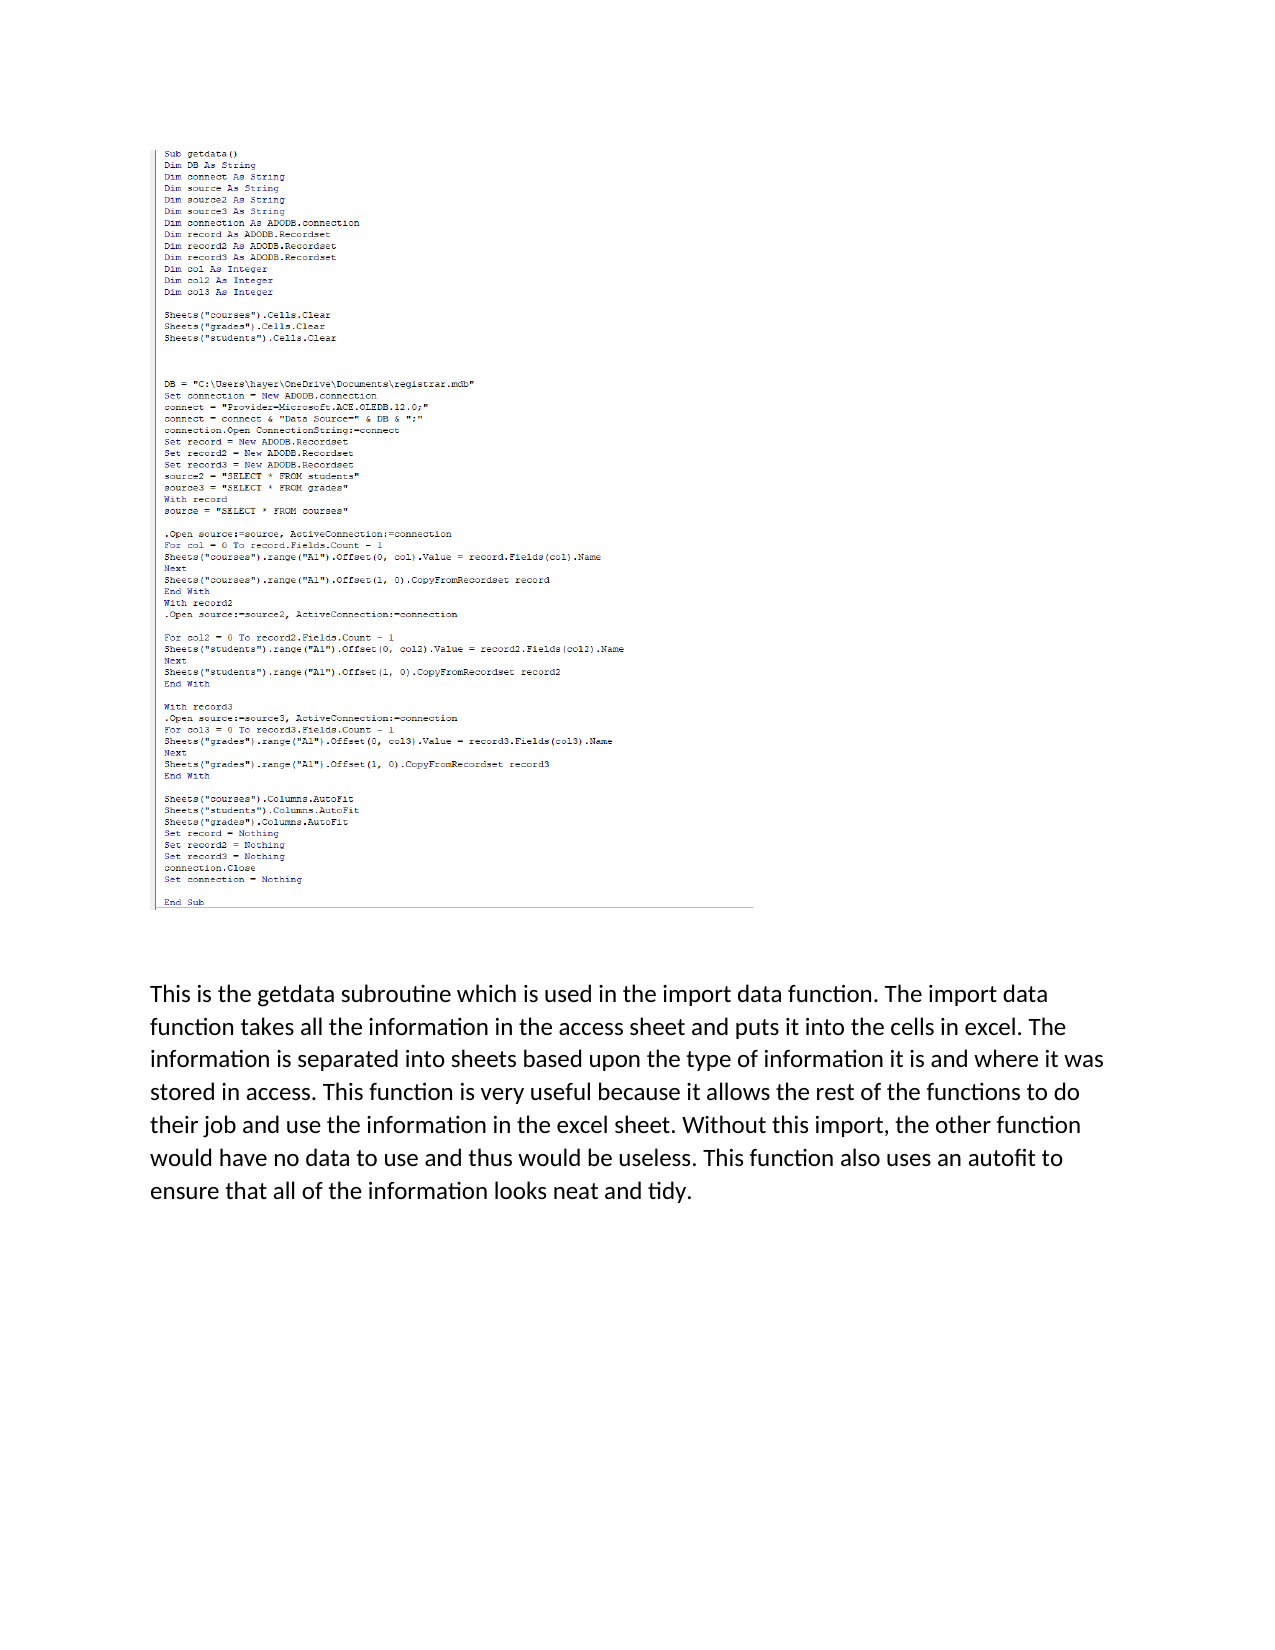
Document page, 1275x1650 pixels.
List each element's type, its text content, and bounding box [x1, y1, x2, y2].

text This is the getdata subroutine which is used in the import data function. The import data function takes all the information in the access sheet and puts it into the cells in excel. The information is separated into sheets based upon the type of information it is and where it was stored in access. This function is very useful because it allows the rest of the functions to do their job and use the information in the excel sheet. Without this import, the other function would have no data to use and thus would be useless. This function also uses an autofit to ensure that all of the information looks neat and tidy. [150, 978, 1125, 1206]
picture [150, 150, 754, 910]
